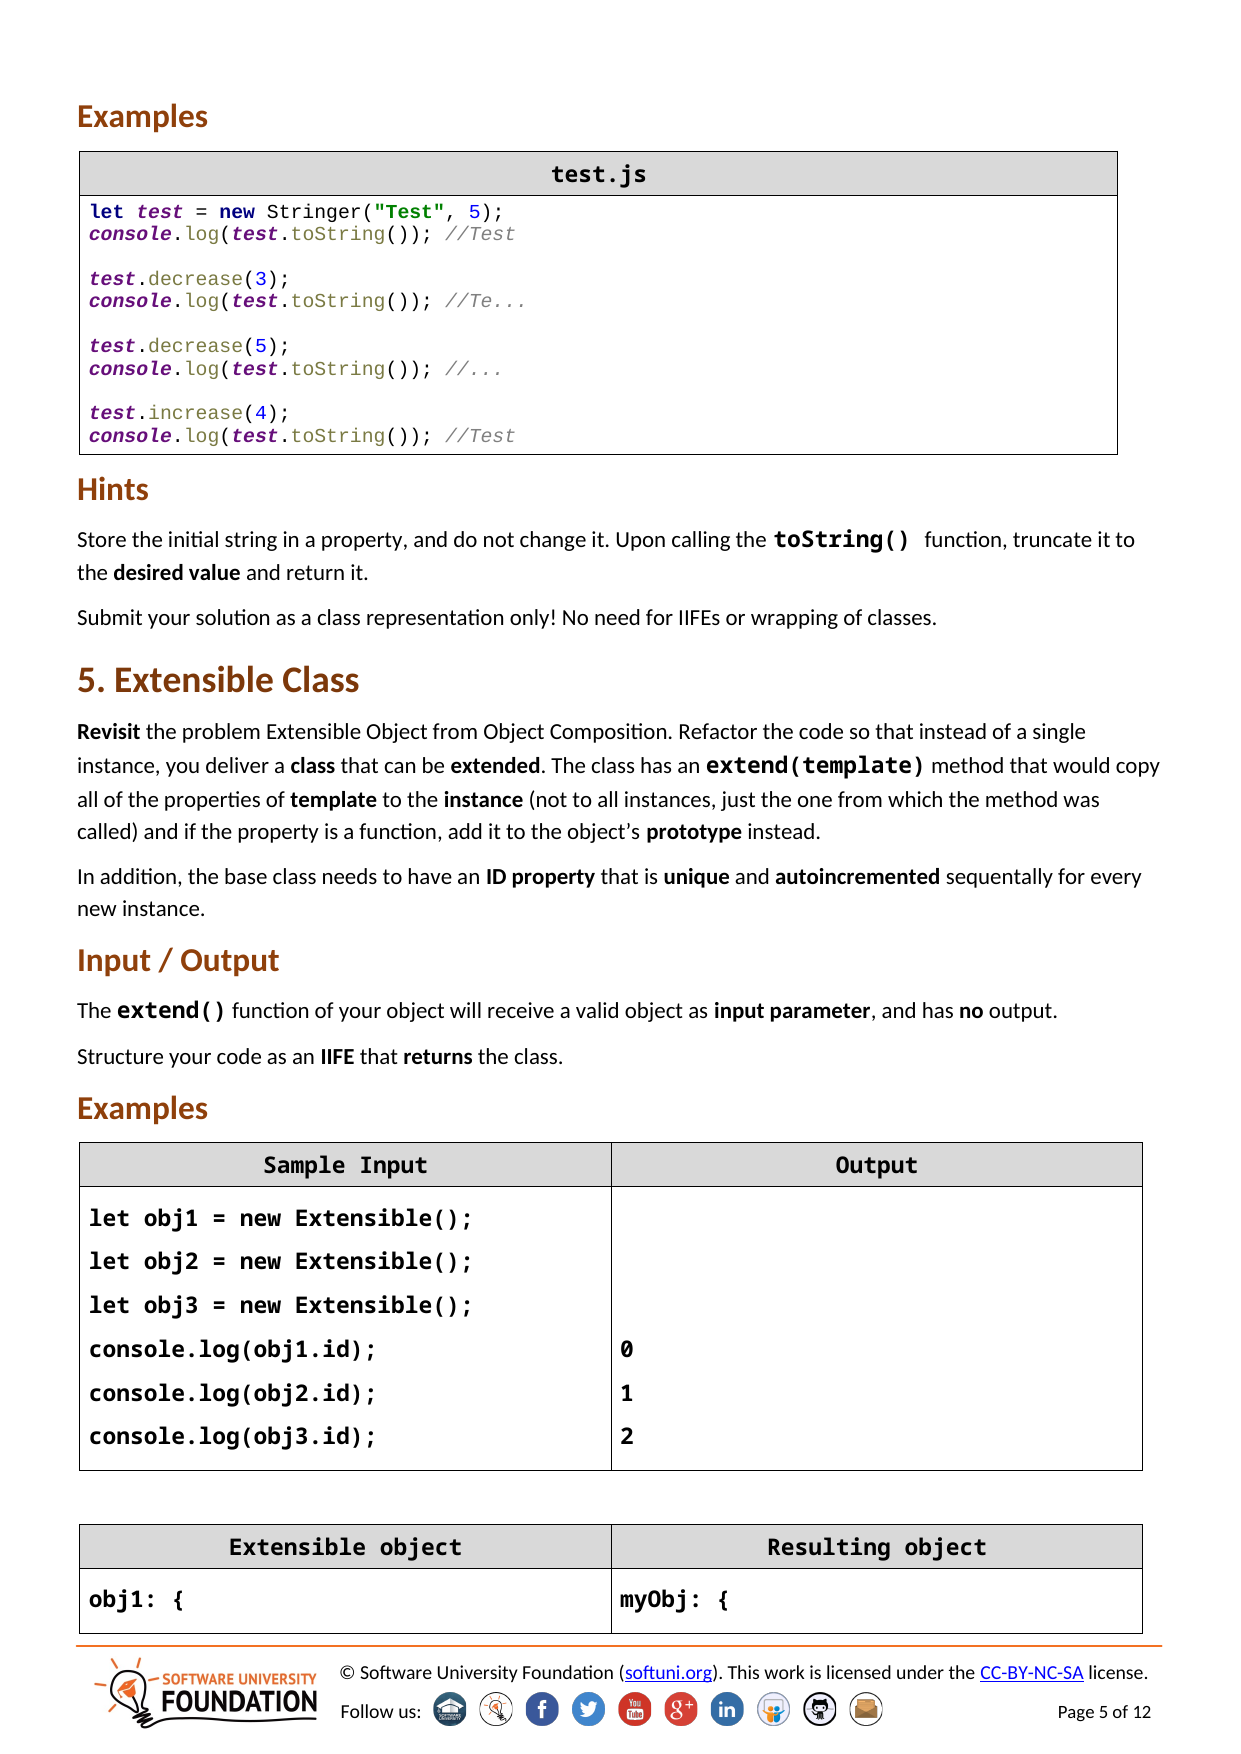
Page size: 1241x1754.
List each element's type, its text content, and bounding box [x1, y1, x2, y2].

picture [433, 1692, 467, 1726]
subtitle Examples [77, 95, 1163, 136]
picture [479, 1692, 513, 1726]
table_cell 0 1 2 [612, 1187, 1142, 1470]
table_header Resulting object [612, 1525, 1142, 1568]
subtitle Input / Output [77, 939, 1163, 979]
text In addition, the base class needs to have an ID property that is unique and autoincremented sequentally for every new instance. [77, 862, 1163, 922]
picture [93, 1656, 317, 1729]
text Structure your code as an IIFE that returns the class. [77, 1042, 1163, 1070]
text Submit your solution as a class representation only! No need for IIFEs or wrapping of classes. [77, 603, 1163, 631]
picture [618, 1692, 652, 1726]
table_header Output [612, 1143, 1142, 1186]
picture [572, 1692, 605, 1726]
table_header Extensible object [80, 1525, 611, 1568]
subtitle Extensible Class [77, 656, 1163, 702]
text Revisit the problem Extensible Object from Object Composition. Refactor the code so that instead of a single instance, you deliver a class that can be extended. The class has an extend(template) method that would copy all of the properties of template to the instance (not to all instances, just the one from which the method was called) and if the property is a function, add it to the object’s prototype instead. [77, 717, 1163, 845]
table_header Sample Input [80, 1143, 611, 1186]
subtitle Examples [77, 1087, 1163, 1128]
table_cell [612, 1569, 1142, 1633]
table_cell let test = new Stringer("Test", 5); console.log(test.toString()); //Test test.decrease(3); console.log(test.toString()); //Te... test.decrease(5); console.log(test.toString()); //... test.increase(4); console.log(test.toString()); //Test [80, 196, 1117, 454]
text Store the initial string in a property, and do not change it. Upon calling the toString() function, truncate it to the desired value and return it. [77, 523, 1163, 586]
text The extend() function of your object will receive a valid object as input parameter, and has no output. [77, 994, 1163, 1025]
subtitle Hints [77, 467, 1163, 508]
table_cell let obj1 = new Extensible(); let obj2 = new Extensible(); let obj3 = new Extensible(); console.log(obj1.id); console.log(obj2.id); console.log(obj3.id); [80, 1187, 611, 1470]
picture [803, 1692, 837, 1726]
table_header test.js [80, 152, 1117, 195]
picture [710, 1692, 744, 1726]
picture [664, 1692, 698, 1726]
picture [757, 1692, 790, 1726]
picture [525, 1692, 559, 1726]
picture [849, 1692, 883, 1726]
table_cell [80, 1569, 611, 1633]
